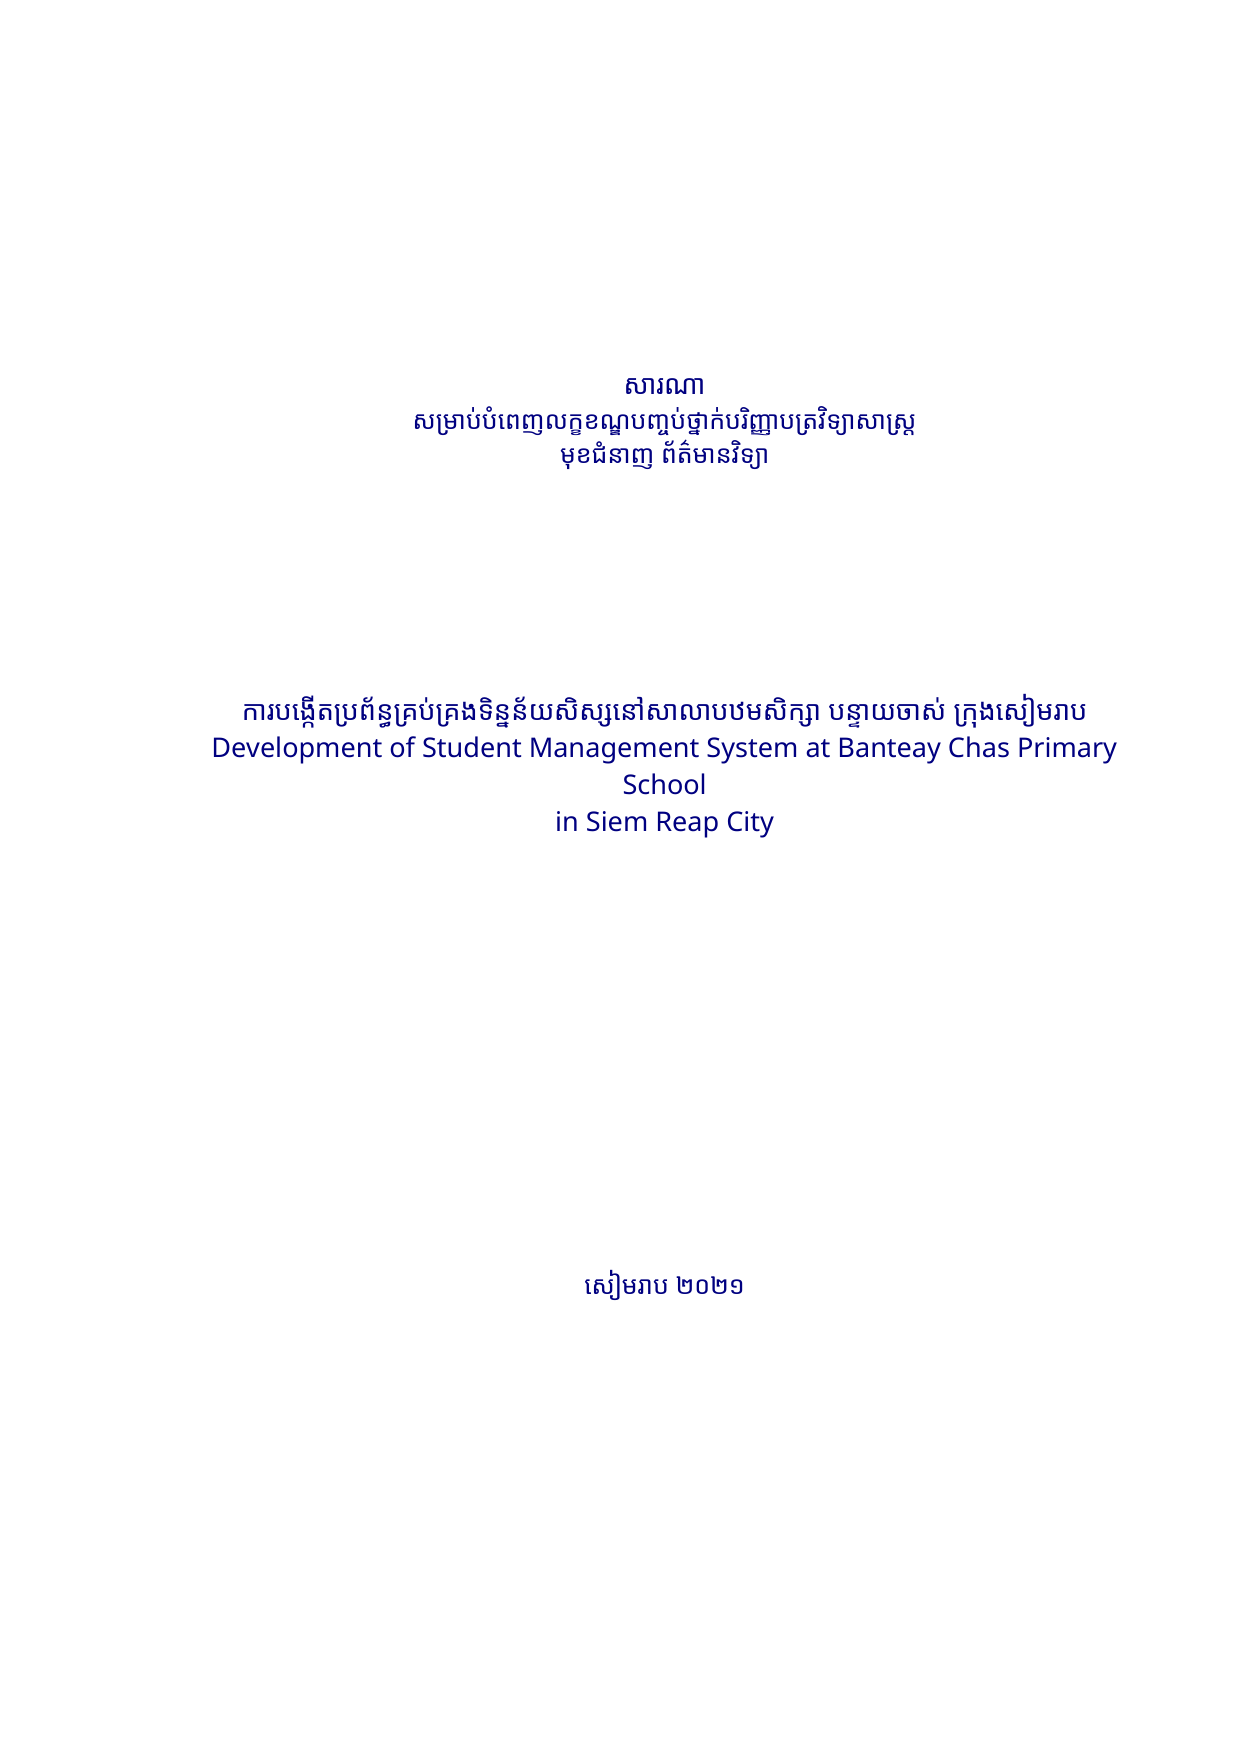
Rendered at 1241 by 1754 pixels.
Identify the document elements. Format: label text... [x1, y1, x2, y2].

text សម្រាប់បំពេញលក្ខខណ្ឌបញ្ចប់ថ្នាក់បរិញ្ញាបត្រវិទ្យាសាស្ត្រ [177, 402, 1152, 436]
text ការបង្កើតប្រព័ន្ធគ្រប់គ្រងទិន្នន័យសិស្សនៅសាលាបឋមសិក្សា បន្ទាយចាស់ ក្រុងសៀមរាប [177, 692, 1152, 729]
text សៀមរាប ២០២១ [177, 1268, 1152, 1302]
text មុខជំនាញ ព័ត៌មានវិទ្យា [177, 436, 1152, 471]
text in Siem Reap City [177, 802, 1152, 839]
text សារណា [177, 366, 1152, 402]
text Development of Student Management System at Banteay Chas Primary School [177, 729, 1152, 802]
